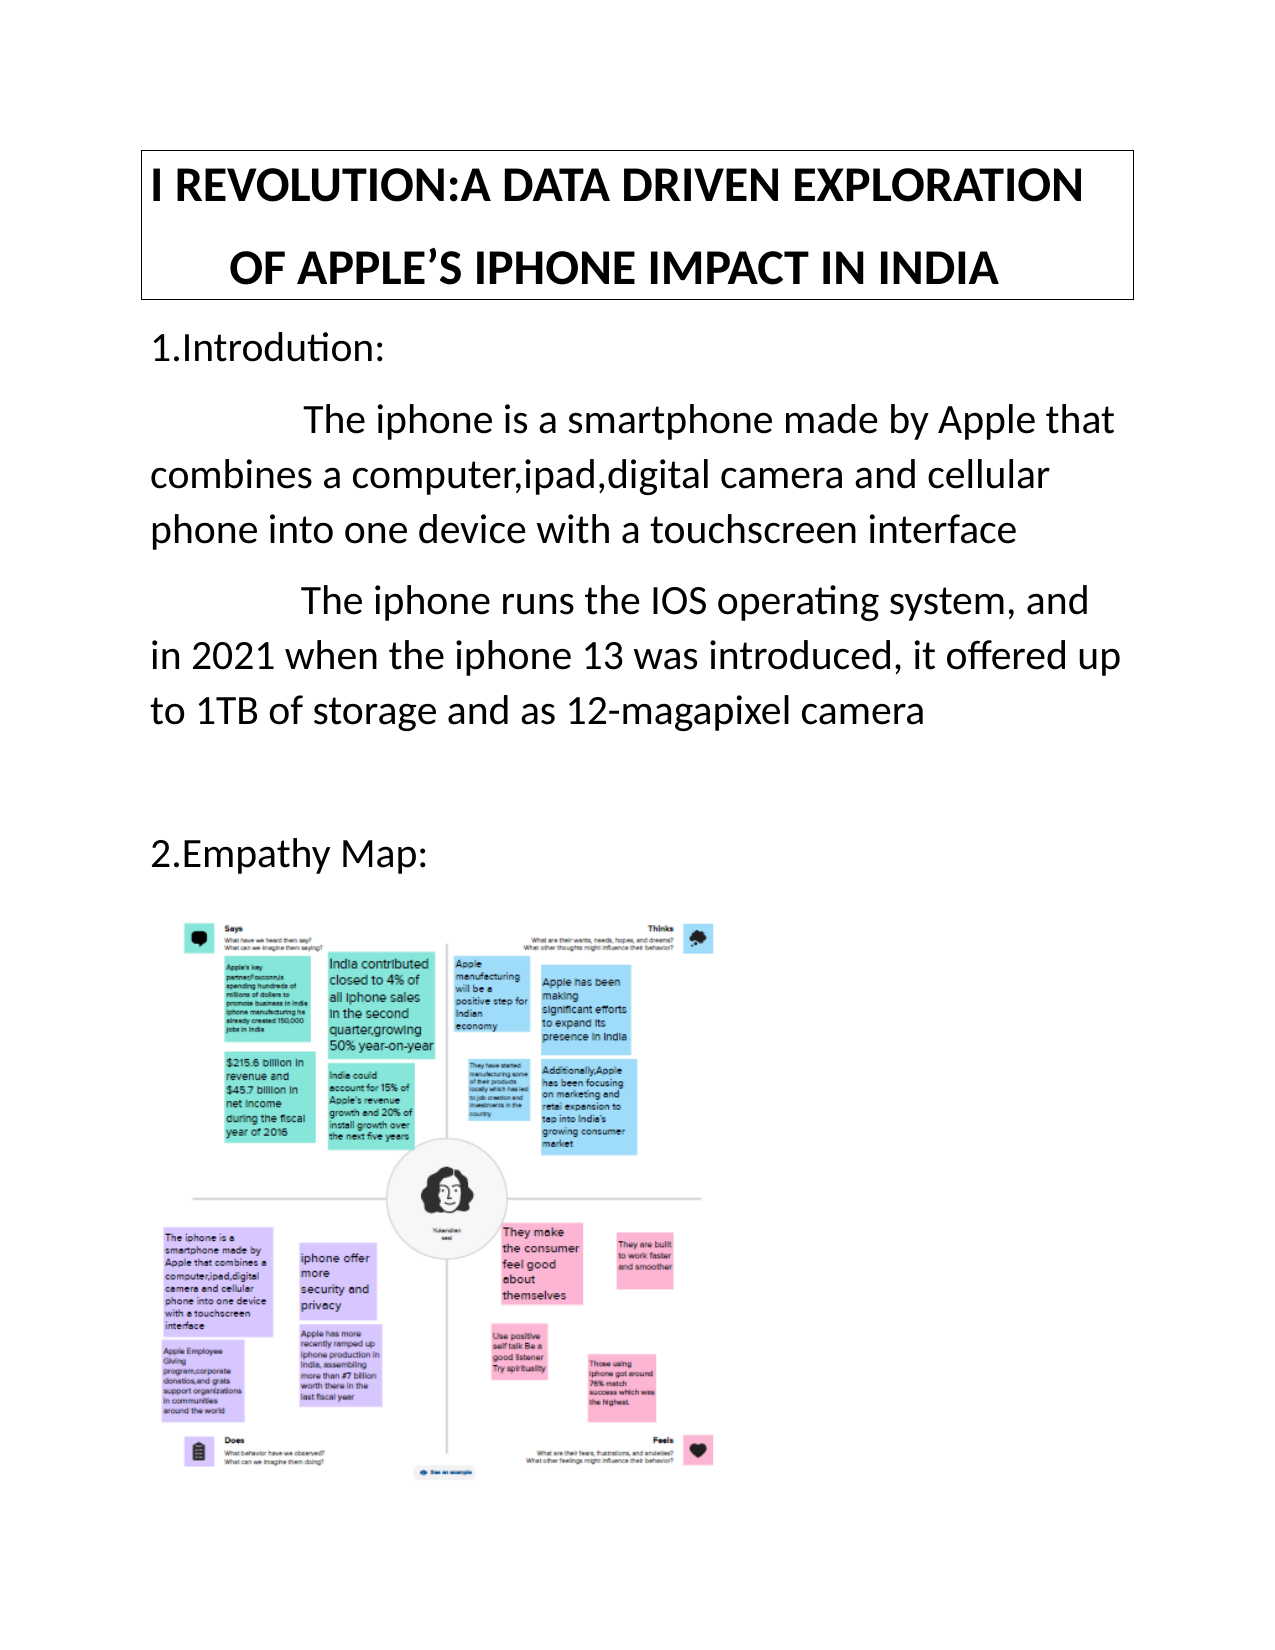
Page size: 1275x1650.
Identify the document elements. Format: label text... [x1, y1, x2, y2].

text 1.Introdution: [150, 321, 1125, 372]
text 2.Empathy Map: [150, 827, 1125, 878]
text OF APPLE’S IPHONE IMPACT IN INDIA [142, 232, 1133, 299]
text I REVOLUTION:A DATA DRIVEN EXPLORATION [142, 151, 1133, 214]
picture [150, 898, 722, 1494]
text The iphone runs the IOS operating system, and in 2021 when the iphone 13 was introduced, it offered up to 1TB of storage and as 12-magapixel camera [150, 574, 1125, 735]
text The iphone is a smartphone made by Apple that combines a computer,ipad,digital camera and cellular phone into one device with a touchscreen interface [150, 393, 1125, 553]
